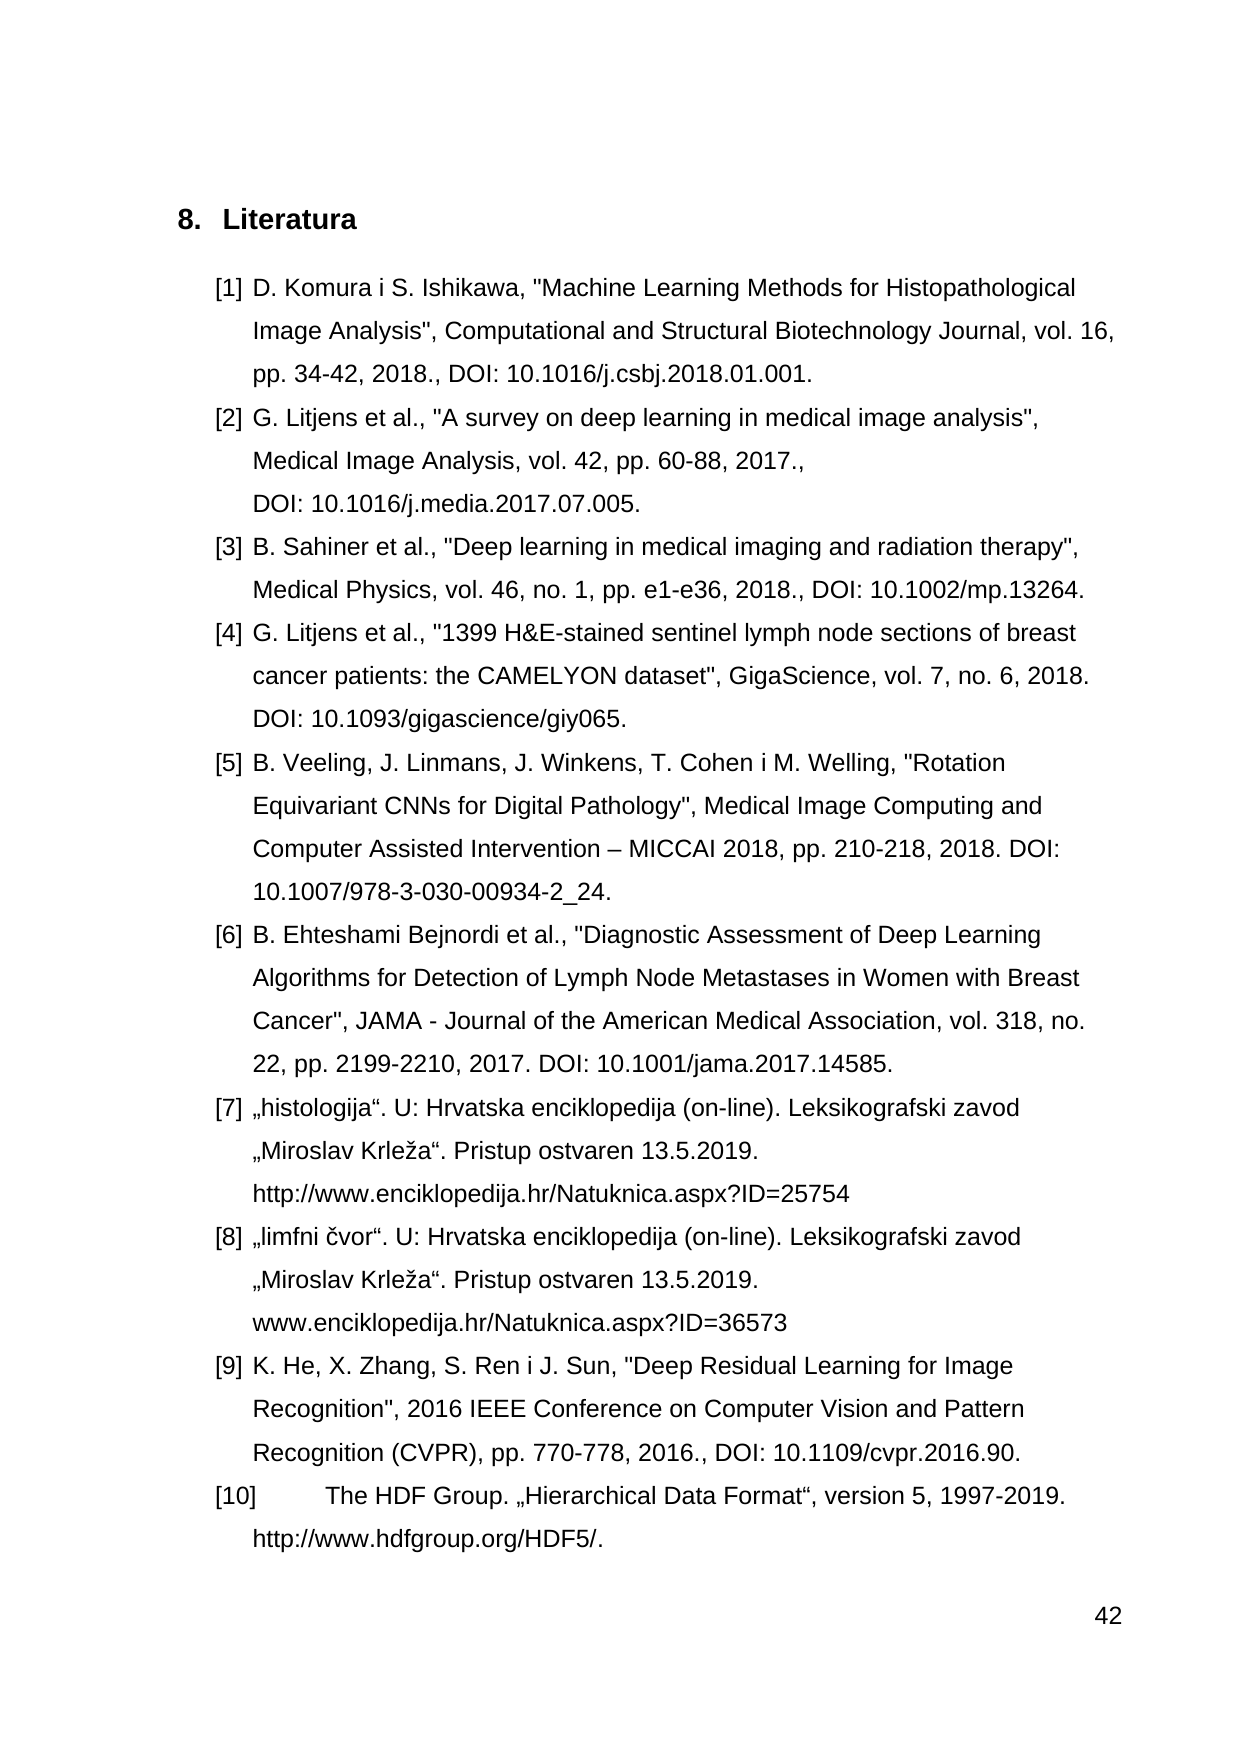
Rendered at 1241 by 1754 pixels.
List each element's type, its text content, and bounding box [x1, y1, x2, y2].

list B. Sahiner et al., "Deep learning in medical imaging and radiation therapy", Medical Physics, vol. 46, no. 1, pp. e1-e36, 2018., DOI: 10.1002/mp.13264. [215, 532, 1122, 604]
list B. Veeling, J. Linmans, J. Winkens, T. Cohen i M. Welling, "Rotation Equivariant CNNs for Digital Pathology", Medical Image Computing and Computer Assisted Intervention – MICCAI 2018, pp. 210-218, 2018. DOI: 10.1007/978-3-030-00934-2_24. [215, 748, 1122, 906]
list D. Komura i S. Ishikawa, "Machine Learning Methods for Histopathological Image Analysis", Computational and Structural Biotechnology Journal, vol. 16, pp. 34-42, 2018., DOI: 10.1016/j.csbj.2018.01.001. [215, 273, 1122, 388]
list G. Litjens et al., "1399 H&E-stained sentinel lymph node sections of breast cancer patients: the CAMELYON dataset", GigaScience, vol. 7, no. 6, 2018. DOI: 10.1093/gigascience/giy065. [215, 618, 1122, 733]
subtitle Literatura [177, 202, 1122, 236]
list G. Litjens et al., "A survey on deep learning in medical image analysis", Medical Image Analysis, vol. 42, pp. 60-88, 2017., DOI: 10.1016/j.media.2017.07.005. [215, 403, 1122, 518]
list B. Ehteshami Bejnordi et al., "Diagnostic Assessment of Deep Learning Algorithms for Detection of Lymph Node Metastases in Women with Breast Cancer", JAMA - Journal of the American Medical Association, vol. 318, no. 22, pp. 2199-2210, 2017. DOI: 10.1001/jama.2017.14585. [215, 920, 1122, 1078]
list „histologija“. U: Hrvatska enciklopedija (on-line). Leksikografski zavod „Miroslav Krleža“. Pristup ostvaren 13.5.2019. http://www.enciklopedija.hr/Natuknica.aspx?ID=25754 [215, 1093, 1122, 1208]
list The HDF Group. „Hierarchical Data Format“, version 5, 1997-2019. http://www.hdfgroup.org/HDF5/. [215, 1481, 1122, 1553]
list K. He, X. Zhang, S. Ren i J. Sun, "Deep Residual Learning for Image Recognition", 2016 IEEE Conference on Computer Vision and Pattern Recognition (CVPR), pp. 770-778, 2016., DOI: 10.1109/cvpr.2016.90. [215, 1351, 1122, 1466]
list „limfni čvor“. U: Hrvatska enciklopedija (on-line). Leksikografski zavod „Miroslav Krleža“. Pristup ostvaren 13.5.2019. www.enciklopedija.hr/Natuknica.aspx?ID=36573 [215, 1222, 1122, 1337]
